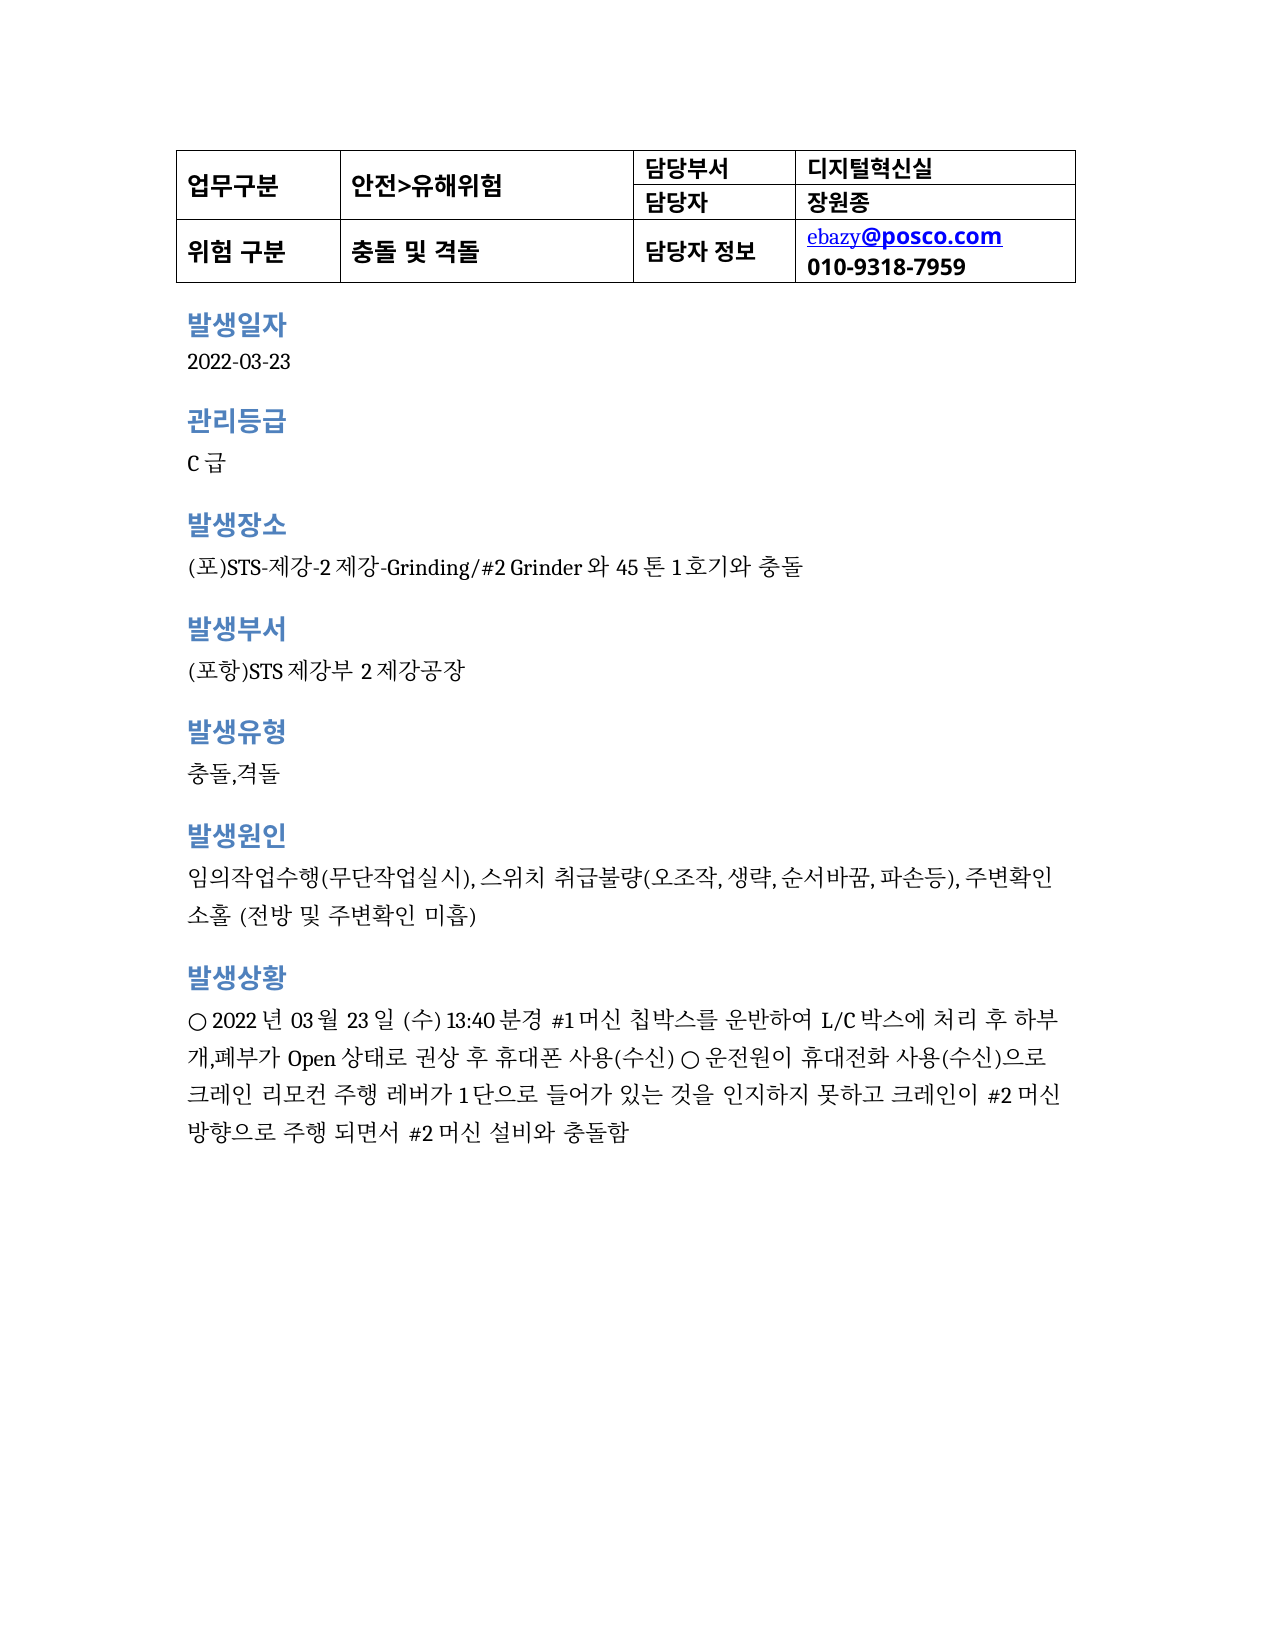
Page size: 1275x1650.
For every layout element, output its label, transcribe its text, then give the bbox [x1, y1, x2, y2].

table_cell 충돌 및 격돌 [341, 220, 633, 282]
text C급 [187, 445, 1087, 478]
text ○ 2022년 03월 23일 (수) 13:40분경 #1 머신 칩박스를 운반하여 L/C박스에 처리 후 하부 개,폐부가 Open 상태로 권상 후 휴대폰 사용(수신) ○ 운전원이 휴대전화 사용(수신)으로 크레인 리모컨 주행 레버가 1단으로 들어가 있는 것을 인지하지 못하고 크레인이 #2 머신 방향으로 주행 되면서 #2 머신 설비와 충돌함 [187, 1002, 1087, 1148]
text 충돌,격돌 [187, 756, 1087, 789]
subtitle 발생상황 [187, 957, 1087, 996]
text 임의작업수행(무단작업실시), 스위치 취급불량(오조작, 생략, 순서바꿈, 파손등), 주변확인 소홀 (전방 및 주변확인 미흡) [187, 860, 1087, 931]
table_header 안전>유해위험 [341, 151, 633, 218]
text (포)STS-제강-2제강-Grinding/#2 Grinder와 45톤 1호기와 충돌 [187, 549, 1087, 582]
subtitle 발생부서 [187, 608, 1087, 647]
table_header 업무구분 [177, 151, 340, 218]
table_header 디지털혁신실 [796, 151, 1075, 184]
subtitle 발생일자 [187, 304, 1087, 343]
table_header 담당부서 [634, 151, 795, 184]
subtitle 발생원인 [187, 815, 1087, 854]
subtitle 발생장소 [187, 504, 1087, 543]
table_cell 담당자 [634, 185, 795, 218]
subtitle 발생유형 [187, 711, 1087, 751]
text (포항)STS제강부 2제강공장 [187, 653, 1087, 686]
text 2022-03-23 [187, 349, 1087, 375]
subtitle 관리등급 [187, 400, 1087, 439]
table_cell 장원종 [796, 185, 1075, 218]
table_cell 위험 구분 [177, 220, 340, 282]
table_cell 담당자 정보 [634, 220, 795, 282]
table_cell ebazy@posco.com 010-9318-7959 [796, 220, 1075, 282]
